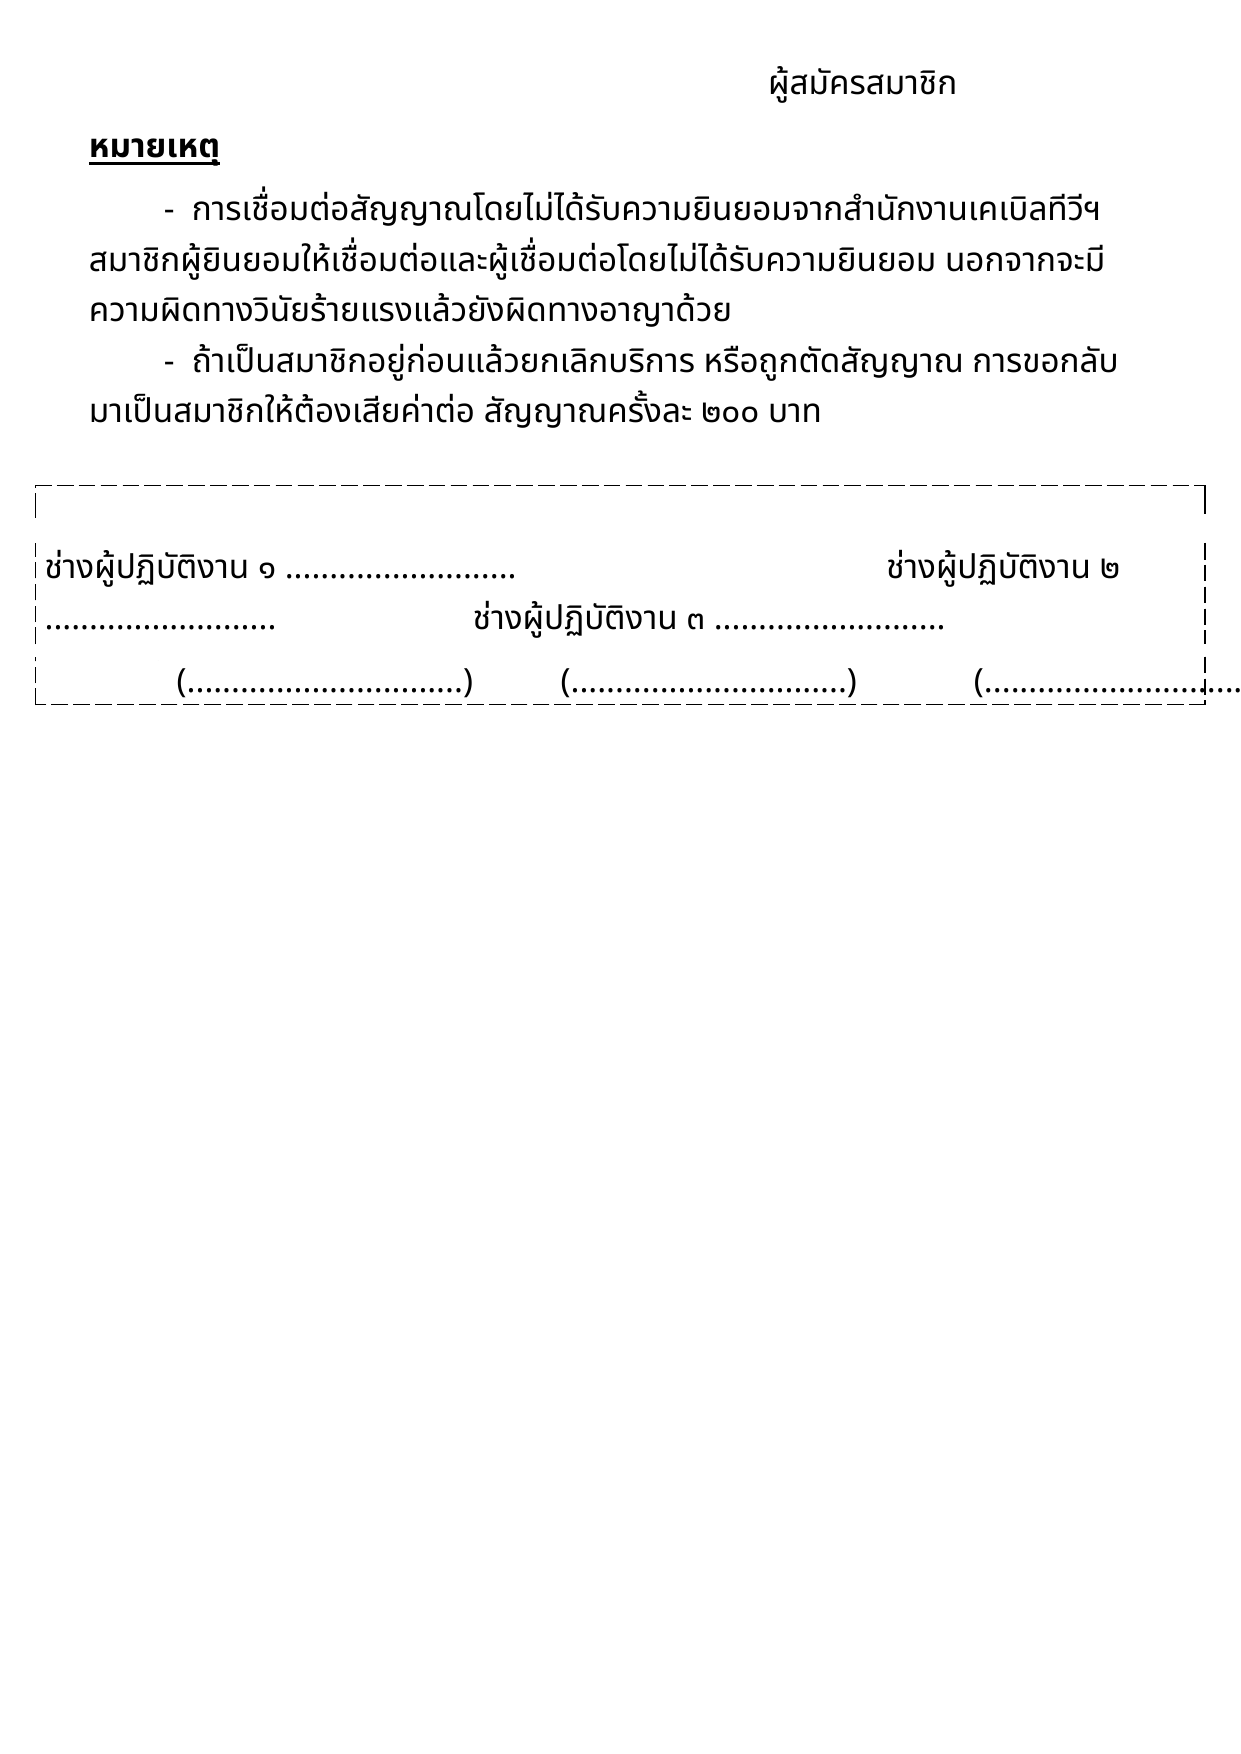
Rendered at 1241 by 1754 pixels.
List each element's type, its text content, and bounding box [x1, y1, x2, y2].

text - การเชื่อมต่อสัญญาณโดยไม่ได้รับความยินยอมจากสำนักงานเคเบิลทีวีฯ สมาชิกผู้ยินยอมให้เชื่อมต่อและผู้เชื่อมต่อโดยไม่ได้รับความยินยอม นอกจากจะมีความผิดทางวินัยร้ายแรงแล้วยังผิดทางอาญาด้วย [89, 185, 1152, 336]
text ช่างผู้ปฏิบัติงาน ๑ .......................... ช่างผู้ปฏิบัติงาน ๒ .......................... ช่างผู้ปฏิบัติงาน ๓ .......................... [35, 543, 1206, 644]
text (...............................) (...............................) (...............................) [35, 657, 1206, 705]
text หมายเหตุ [89, 122, 1152, 172]
text - ถ้าเป็นสมาชิกอยู่ก่อนแล้วยกเลิกบริการ หรือถูกตัดสัญญาณ การขอกลับมาเป็นสมาชิกให้ต้องเสียค่าต่อ สัญญาณครั้งละ ๒๐๐ บาท [89, 336, 1152, 437]
text ผู้สมัครสมาชิก [89, 59, 1152, 109]
